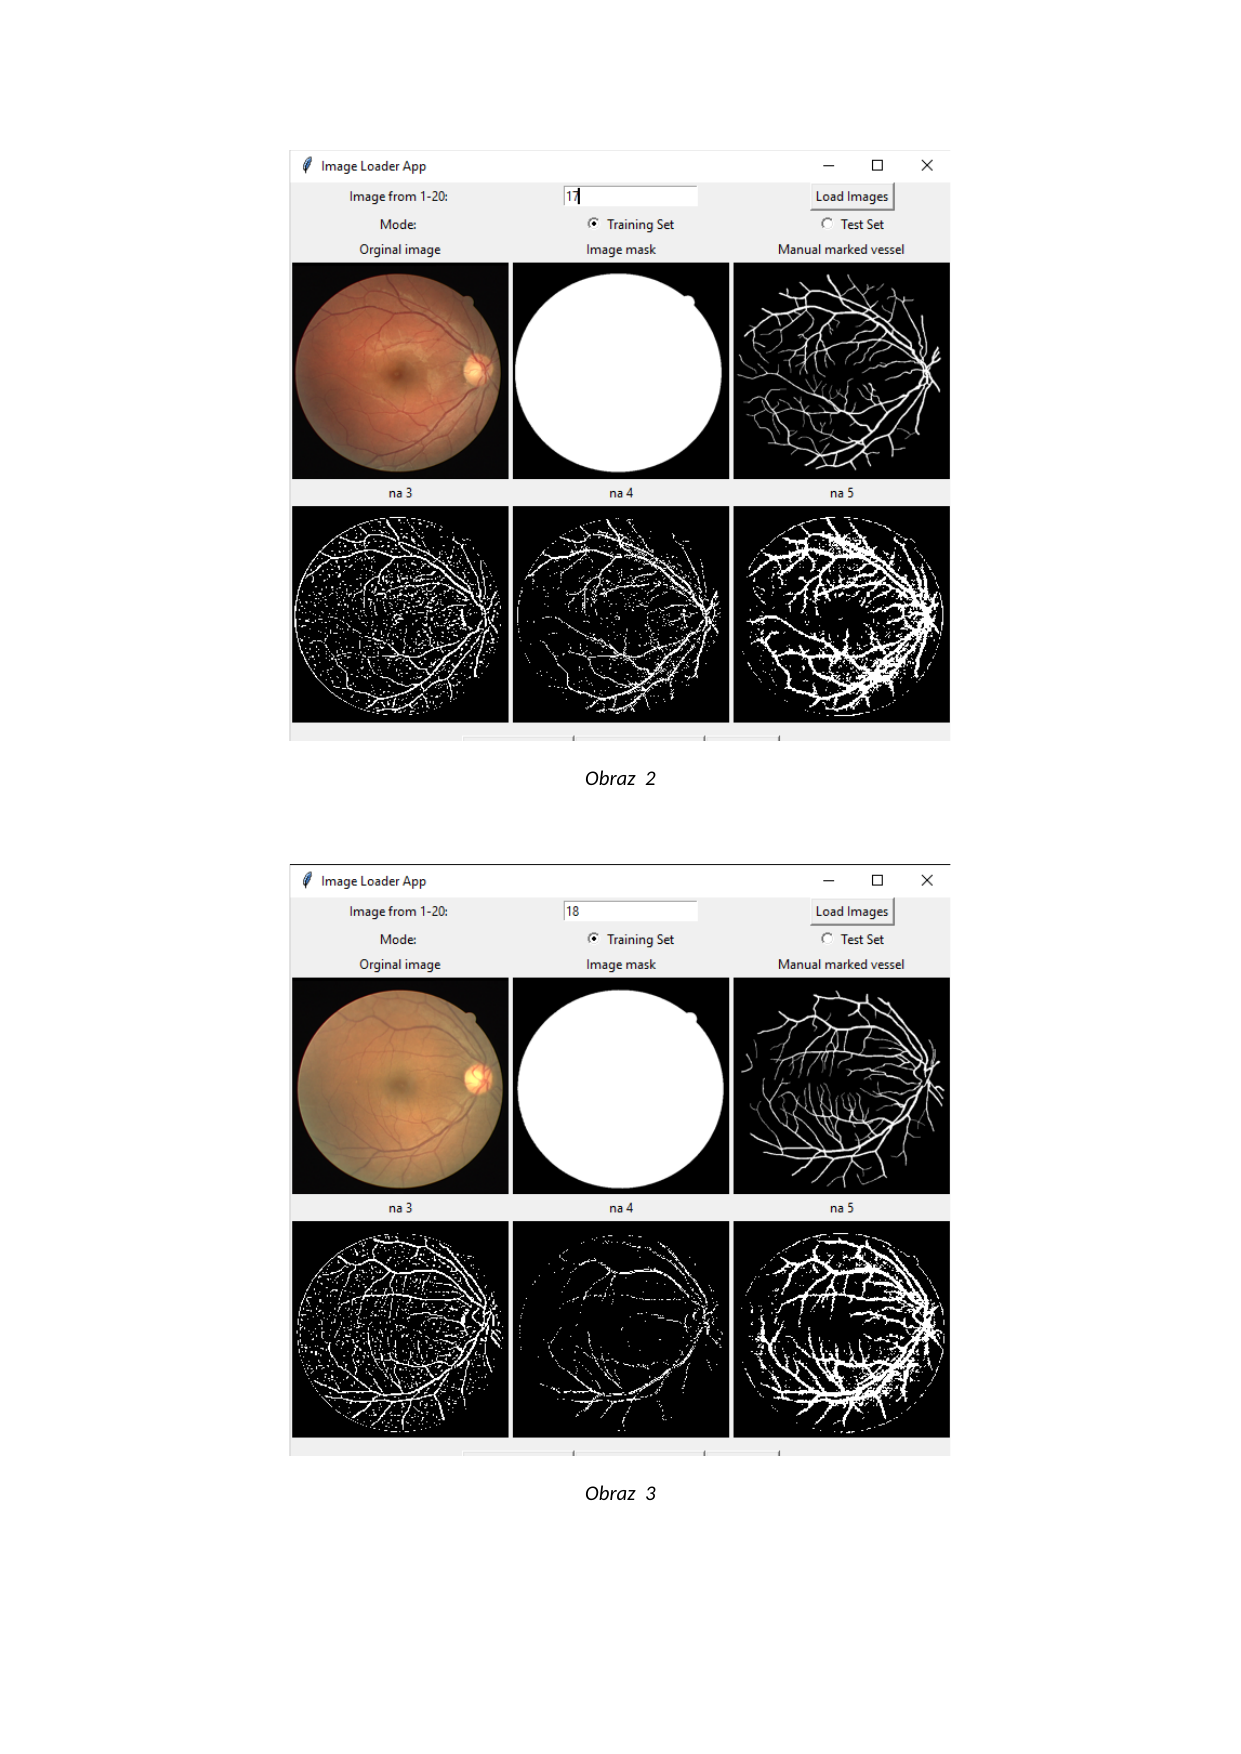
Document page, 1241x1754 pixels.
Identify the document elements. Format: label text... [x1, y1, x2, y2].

picture [289, 864, 951, 1456]
text Obraz 2 [150, 766, 1090, 791]
picture [289, 150, 951, 741]
text Obraz 3 [150, 1480, 1090, 1506]
